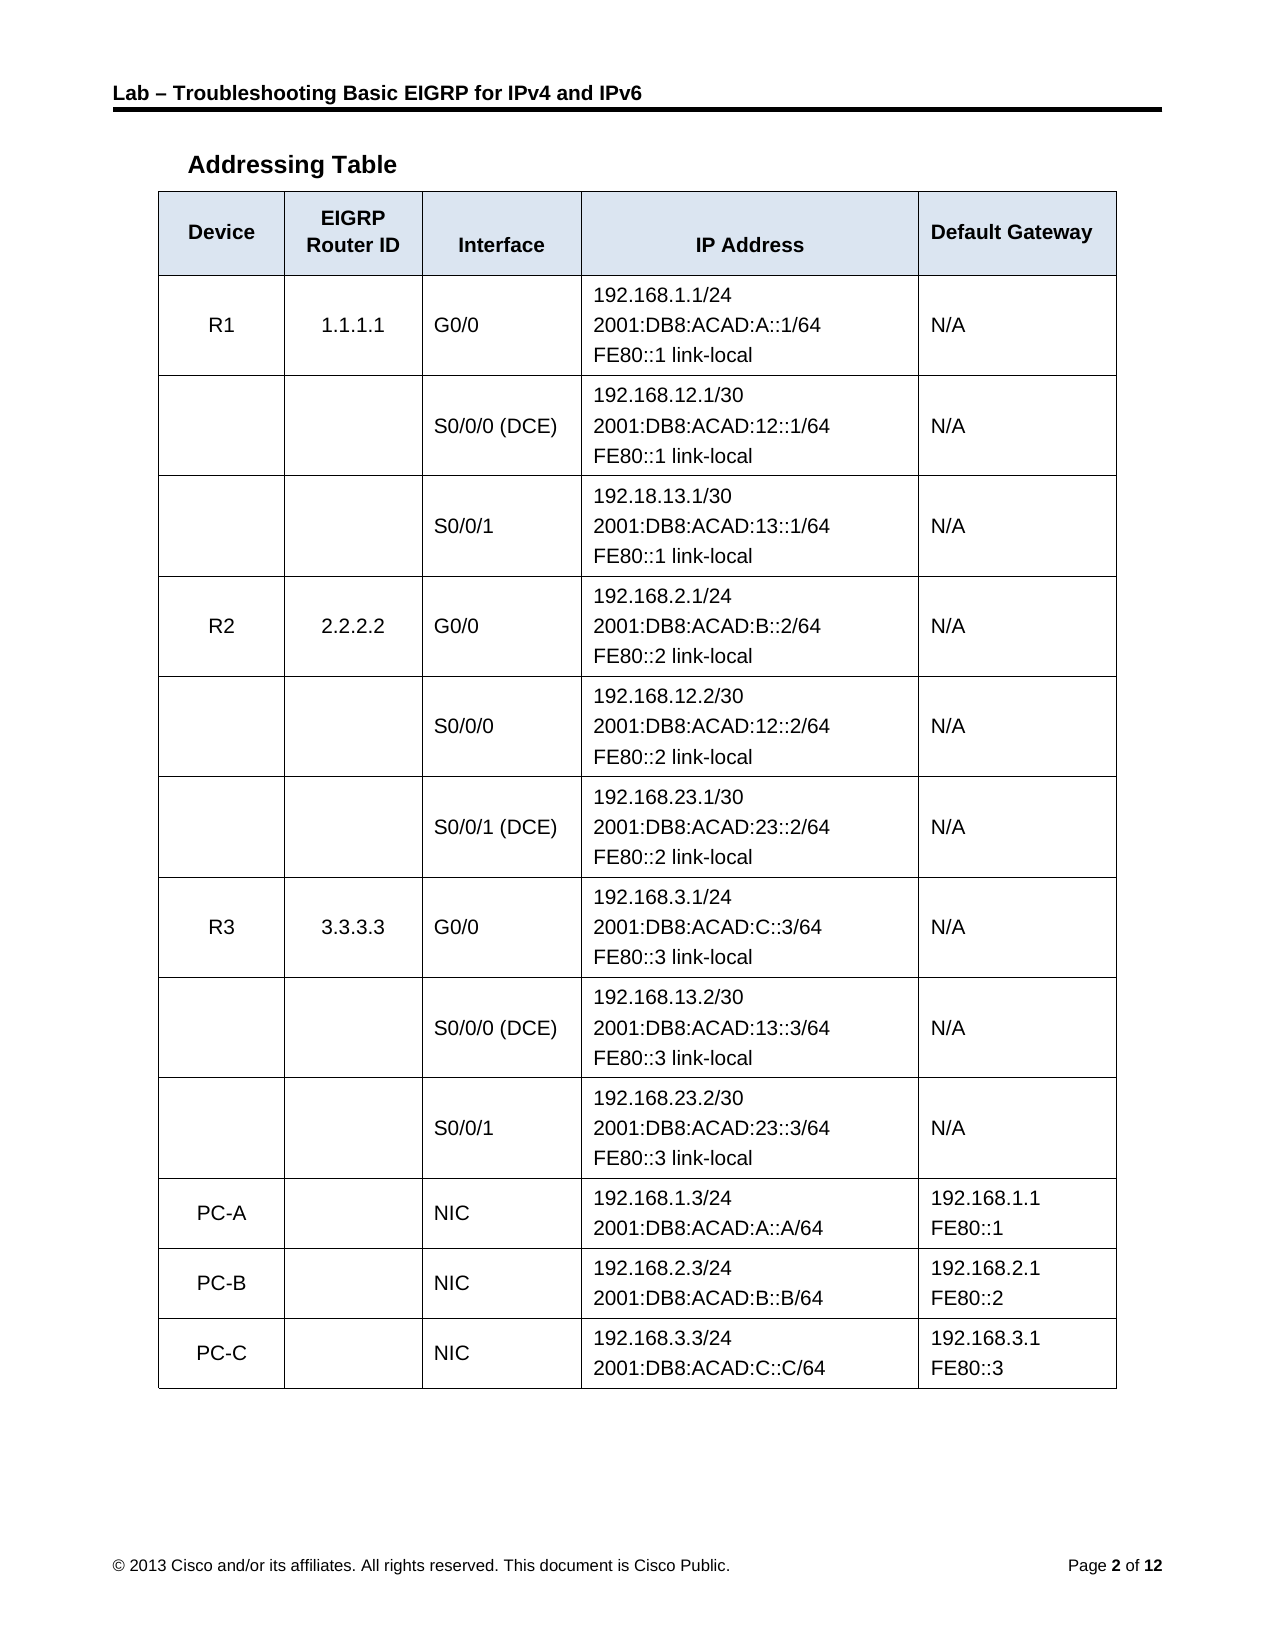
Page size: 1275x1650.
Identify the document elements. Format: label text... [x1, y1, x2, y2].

table_cell N/A [919, 677, 1116, 776]
table_cell S0/0/0 [423, 677, 581, 776]
table_cell 192.168.1.1 FE80::1 [919, 1179, 1116, 1248]
table_cell PC-A [159, 1179, 284, 1248]
table_cell S0/0/0 (DCE) [423, 376, 581, 475]
table_cell G0/0 [423, 577, 581, 676]
table_cell N/A [919, 577, 1116, 676]
table_cell 192.168.23.2/30 2001:DB8:ACAD:23::3/64 FE80::3 link-local [582, 1078, 918, 1177]
table_cell N/A [919, 777, 1116, 877]
text Addressing Table [112, 150, 1162, 179]
table_cell S0/0/1 [423, 476, 581, 576]
table_cell [159, 1078, 284, 1177]
table_header EIGRP Router ID [285, 192, 422, 275]
table_cell PC-B [159, 1249, 284, 1318]
table_cell S0/0/1 [423, 1078, 581, 1177]
table_cell N/A [919, 476, 1116, 576]
table_cell 192.168.12.1/30 2001:DB8:ACAD:12::1/64 FE80::1 link-local [582, 376, 918, 475]
table_cell G0/0 [423, 276, 581, 375]
table_cell N/A [919, 276, 1116, 375]
table_header Device [159, 192, 284, 275]
table_cell NIC [423, 1249, 581, 1318]
table_cell 192.168.23.1/30 2001:DB8:ACAD:23::2/64 FE80::2 link-local [582, 777, 918, 877]
table_cell 1.1.1.1 [285, 276, 422, 375]
table_cell [159, 476, 284, 576]
table_cell R3 [159, 878, 284, 977]
table_cell 192.168.13.2/30 2001:DB8:ACAD:13::3/64 FE80::3 link-local [582, 978, 918, 1077]
table_cell 192.18.13.1/30 2001:DB8:ACAD:13::1/64 FE80::1 link-local [582, 476, 918, 576]
table_cell NIC [423, 1179, 581, 1248]
table_cell S0/0/1 (DCE) [423, 777, 581, 877]
table_cell [159, 777, 284, 877]
table_cell [285, 1179, 422, 1248]
table_header Interface [423, 192, 581, 275]
table_cell 192.168.2.3/24 2001:DB8:ACAD:B::B/64 [582, 1249, 918, 1318]
table_cell N/A [919, 978, 1116, 1077]
table_cell [285, 1249, 422, 1318]
table_cell S0/0/0 (DCE) [423, 978, 581, 1077]
table_header Default Gateway [919, 192, 1116, 275]
table_cell 3.3.3.3 [285, 878, 422, 977]
table_cell NIC [423, 1319, 581, 1388]
table_cell R2 [159, 577, 284, 676]
table_cell 192.168.1.3/24 2001:DB8:ACAD:A::A/64 [582, 1179, 918, 1248]
table_cell [285, 476, 422, 576]
table_cell PC-C [159, 1319, 284, 1388]
table_cell 192.168.2.1/24 2001:DB8:ACAD:B::2/64 FE80::2 link-local [582, 577, 918, 676]
table_cell N/A [919, 376, 1116, 475]
table_cell 192.168.1.1/24 2001:DB8:ACAD:A::1/64 FE80::1 link-local [582, 276, 918, 375]
table_cell [285, 376, 422, 475]
table_cell G0/0 [423, 878, 581, 977]
table_cell N/A [919, 1078, 1116, 1177]
table_cell N/A [919, 878, 1116, 977]
table_cell 2.2.2.2 [285, 577, 422, 676]
table_cell R1 [159, 276, 284, 375]
table_cell 192.168.12.2/30 2001:DB8:ACAD:12::2/64 FE80::2 link-local [582, 677, 918, 776]
table_cell [159, 677, 284, 776]
table_cell 192.168.3.3/24 2001:DB8:ACAD:C::C/64 [582, 1319, 918, 1388]
table_cell [159, 376, 284, 475]
table_cell [285, 777, 422, 877]
table_cell [285, 978, 422, 1077]
table_cell [159, 978, 284, 1077]
table_cell 192.168.3.1 FE80::3 [919, 1319, 1116, 1388]
table_header IP Address [582, 192, 918, 275]
table_cell [285, 1319, 422, 1388]
table_cell [285, 1078, 422, 1177]
table_cell [285, 677, 422, 776]
table_cell 192.168.3.1/24 2001:DB8:ACAD:C::3/64 FE80::3 link-local [582, 878, 918, 977]
table_cell 192.168.2.1 FE80::2 [919, 1249, 1116, 1318]
